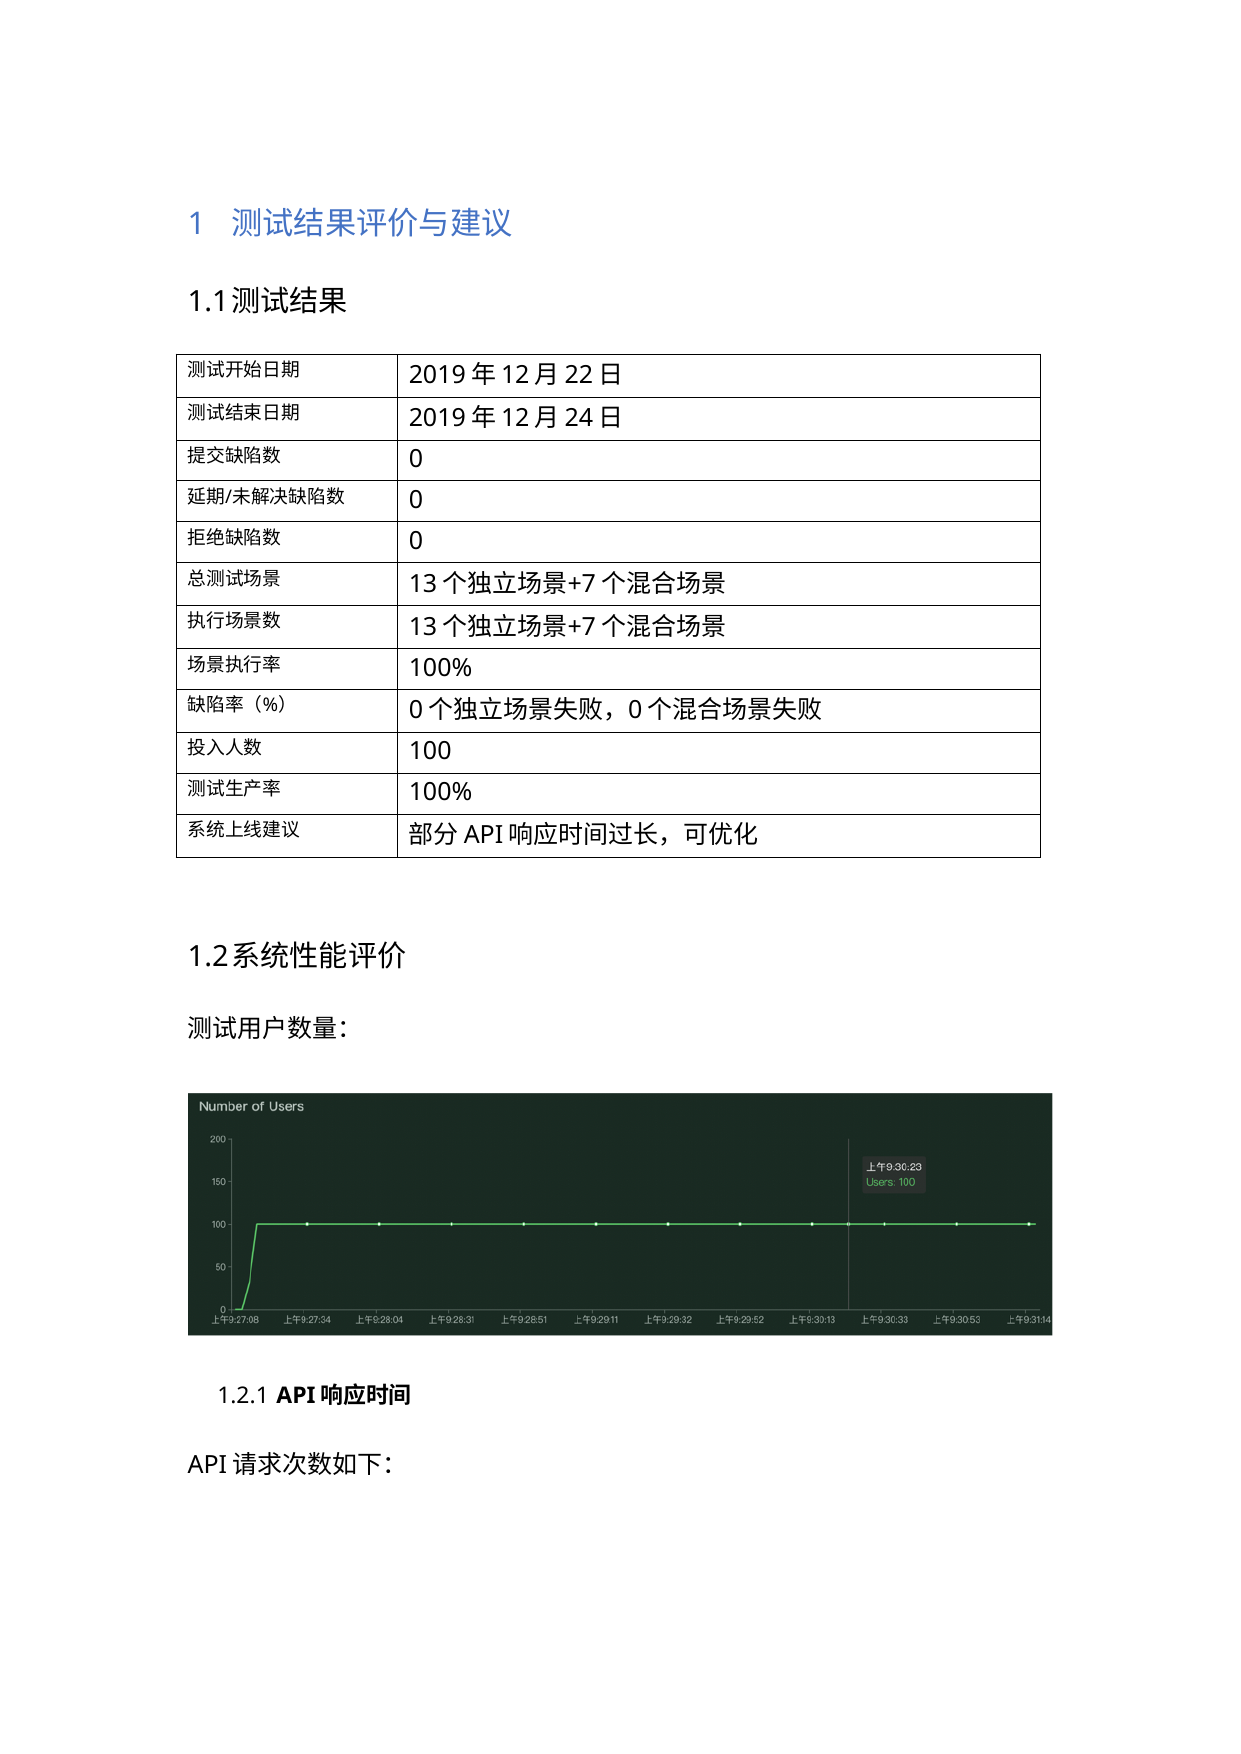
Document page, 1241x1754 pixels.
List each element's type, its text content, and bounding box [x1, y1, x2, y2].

table_header 测试开始日期 [177, 355, 397, 397]
table_cell 总测试场景 [177, 563, 397, 605]
table_cell 0 [398, 522, 1040, 562]
table_cell 测试生产率 [177, 774, 397, 814]
table_header 2019年12月22日 [398, 355, 1040, 397]
table_cell 系统上线建议 [177, 815, 397, 857]
table_cell 场景执行率 [177, 649, 397, 689]
subtitle API响应时间 [217, 1377, 1053, 1411]
table_cell 0 [398, 481, 1040, 521]
subtitle 测试结果 [187, 277, 1053, 319]
table_cell 缺陷率（%） [177, 690, 397, 732]
text 测试用户数量： [187, 1009, 1053, 1045]
table_cell 100% [398, 774, 1040, 814]
table_cell 提交缺陷数 [177, 441, 397, 480]
table_cell 部分API响应时间过长，可优化 [398, 815, 1040, 857]
table_cell 100% [398, 649, 1040, 689]
table_cell 13个独立场景+7个混合场景 [398, 606, 1040, 648]
table_cell 13个独立场景+7个混合场景 [398, 563, 1040, 605]
subtitle 系统性能评价 [187, 932, 1053, 975]
table_cell 100 [398, 733, 1040, 773]
picture [187, 1093, 1053, 1336]
table_cell 0 [398, 441, 1040, 480]
table_cell 2019年12月24日 [398, 398, 1040, 439]
subtitle 测试结果评价与建议 [187, 198, 1053, 243]
table_cell 0个独立场景失败，0个混合场景失败 [398, 690, 1040, 732]
table_cell 测试结束日期 [177, 398, 397, 439]
table_cell 拒绝缺陷数 [177, 522, 397, 562]
table_cell 投入人数 [177, 733, 397, 773]
text API请求次数如下： [187, 1444, 1053, 1481]
table_cell 执行场景数 [177, 606, 397, 648]
table_cell 延期/未解决缺陷数 [177, 481, 397, 521]
